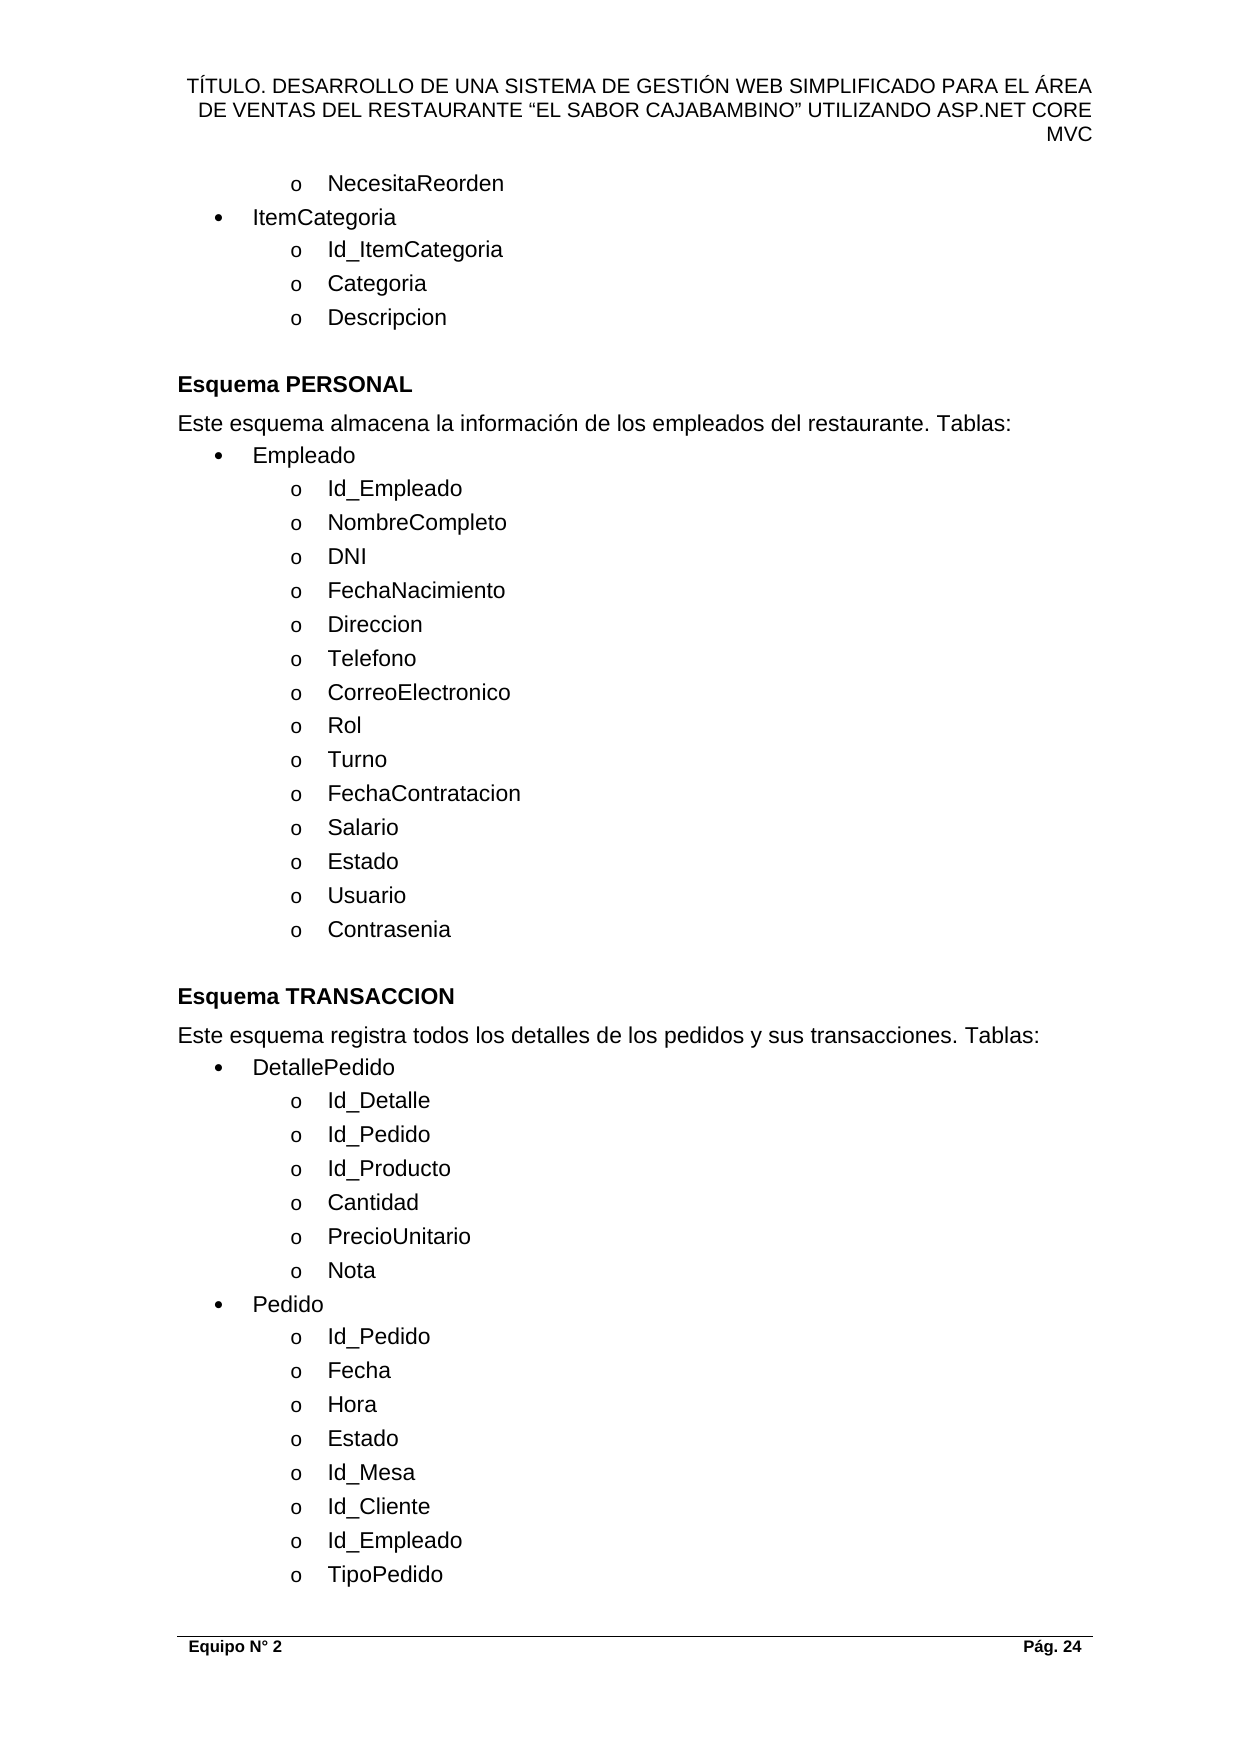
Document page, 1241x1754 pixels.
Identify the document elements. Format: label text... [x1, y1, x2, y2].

list FechaNacimiento [290, 577, 1092, 604]
list NombreCompleto [290, 509, 1092, 536]
list Estado [290, 1425, 1092, 1453]
list DNI [290, 543, 1092, 570]
list Id_Pedido [290, 1323, 1092, 1351]
text Este esquema registra todos los detalles de los pedidos y sus transacciones. Tablas: [177, 1022, 1092, 1048]
list Id_ItemCategoria [290, 236, 1092, 264]
list Empleado [215, 442, 1092, 468]
list Id_Empleado [290, 475, 1092, 502]
list TipoPedido [290, 1561, 1092, 1589]
list Hora [290, 1391, 1092, 1419]
list Nota [290, 1257, 1092, 1284]
list Fecha [290, 1357, 1092, 1385]
list NecesitaReorden [290, 170, 1092, 197]
list Id_Mesa [290, 1459, 1092, 1487]
list Telefono [290, 644, 1092, 672]
list Id_Pedido [290, 1121, 1092, 1148]
list Salario [290, 814, 1092, 842]
list Estado [290, 848, 1092, 876]
list ItemCategoria [215, 204, 1092, 230]
list DetallePedido [215, 1054, 1092, 1081]
list Descripcion [290, 304, 1092, 332]
list Cantidad [290, 1189, 1092, 1216]
text Este esquema almacena la información de los empleados del restaurante. Tablas: [177, 409, 1092, 436]
list Id_Empleado [290, 1527, 1092, 1555]
list Contrasenia [290, 916, 1092, 944]
list PrecioUnitario [290, 1223, 1092, 1250]
list Rol [290, 712, 1092, 740]
list Pedido [215, 1291, 1092, 1317]
list Id_Producto [290, 1155, 1092, 1182]
list Id_Detalle [290, 1087, 1092, 1114]
list Turno [290, 746, 1092, 774]
subtitle Esquema TRANSACCION [177, 983, 1092, 1009]
list Usuario [290, 882, 1092, 910]
list Id_Cliente [290, 1493, 1092, 1521]
list CorreoElectronico [290, 678, 1092, 706]
list Categoria [290, 270, 1092, 298]
list Direccion [290, 611, 1092, 638]
list FechaContratacion [290, 780, 1092, 808]
subtitle Esquema PERSONAL [177, 371, 1092, 397]
